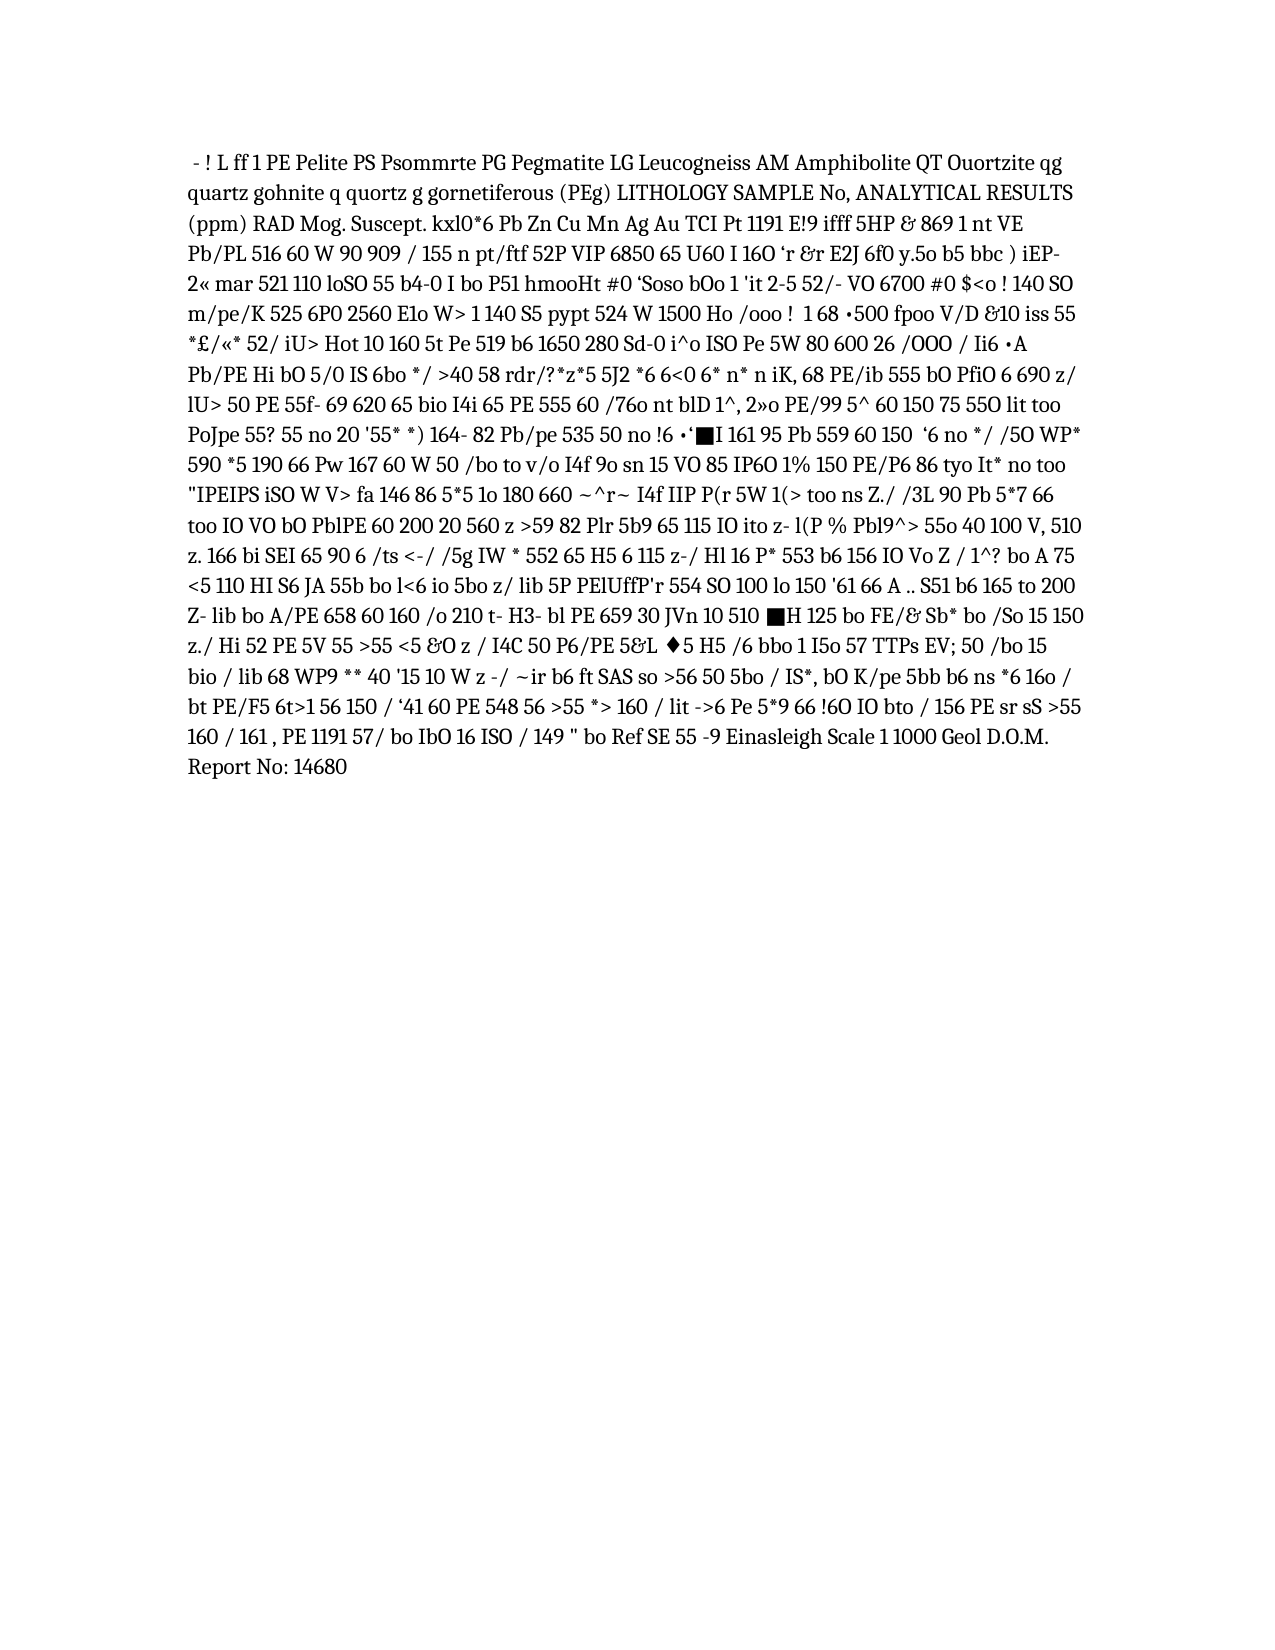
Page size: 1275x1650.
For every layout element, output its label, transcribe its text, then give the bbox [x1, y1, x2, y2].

text - ! L ff 1 PE Pelite PS Psommrte PG Pegmatite LG Leucogneiss AM Amphibolite QT Ouortzite qg quartz gohnite q quortz g gornetiferous (PEg) LITHOLOGY SAMPLE No, ANALYTICAL RESULTS (ppm) RAD Mog. Suscept. kxl0*6 Pb Zn Cu Mn Ag Au TCI Pt 1191 E!9 ifff 5HP & 869 1 nt VE Pb/PL 516 60 W 90 909 / 155 n pt/ftf 52P VIP 6850 65 U60 I 16O ‘r &r E2J 6f0 y.5o b5 bbc ) iEP- 2« mar 521 110 loSO 55 b4-0 I bo P51 hmooHt #0 ‘Soso bOo 1 'it 2-5 52/- VO 6700 #0 $<o ! 140 SO m/pe/K 525 6P0 2560 E1o W> 1 140 S5 pypt 524 W 1500 Ho /ooo ! 1 68 •500 fpoo V/D &10 iss 55 *£/«* 52/ iU> Hot 10 160 5t Pe 519 b6 1650 280 Sd-0 i^o ISO Pe 5W 80 600 26 /OOO / Ii6 •A Pb/PE Hi bO 5/0 IS 6bo */ >40 58 rdr/?*z*5 5J2 *6 6<0 6* n* n iK, 68 PE/ib 555 bO PfiO 6 690 z/ lU> 50 PE 55f- 69 620 65 bio I4i 65 PE 555 60 /76o nt blD 1^, 2»o PE/99 5^ 60 150 75 55O lit too PoJpe 55? 55 no 20 '55* *) 164- 82 Pb/pe 535 50 no !6 •‘■I 161 95 Pb 559 60 150 ‘6 no */ /5O WP* 590 *5 190 66 Pw 167 60 W 50 /bo to v/o I4f 9o sn 15 VO 85 IP6O 1% 150 PE/P6 86 tyo It* no too "IPEIPS iSO W V> fa 146 86 5*5 1o 180 660 ~^r~ I4f IIP P(r 5W 1(> too ns Z./ /3L 90 Pb 5*7 66 too IO VO bO PblPE 60 200 20 560 z >59 82 Plr 5b9 65 115 IO ito z- l(P % Pbl9^> 55o 40 100 V, 510 z. 166 bi SEI 65 90 6 /ts <-/ /5g IW * 552 65 H5 6 115 z-/ Hl 16 P* 553 b6 156 IO Vo Z / 1^? bo A 75 <5 110 HI S6 JA 55b bo l<6 io 5bo z/ lib 5P PElUffP'r 554 SO 100 lo 150 '61 66 A .. S51 b6 165 to 200 Z- lib bo A/PE 658 60 160 /o 210 t- H3- bl PE 659 30 JVn 10 510 ■H 125 bo FE/& Sb* bo /So 15 150 z./ Hi 52 PE 5V 55 >55 <5 &O z / I4C 50 P6/PE 5&L ♦5 H5 /6 bbo 1 I5o 57 TTPs EV; 50 /bo 15 bio / lib 68 WP9 ** 40 '15 10 W z -/ ~ir b6 ft SAS so >56 50 5bo / IS*, bO K/pe 5bb b6 ns *6 16o / bt PE/F5 6t>1 56 150 / ‘41 60 PE 548 56 >55 *> 160 / lit ->6 Pe 5*9 66 !6O IO bto / 156 PE sr sS >55 160 / 161 , PE 1191 57/ bo IbO 16 ISO / 149 " bo Ref SE 55 -9 Einasleigh Scale 1 1000 Geol D.O.M. Report No: 14680 [187, 150, 1087, 781]
